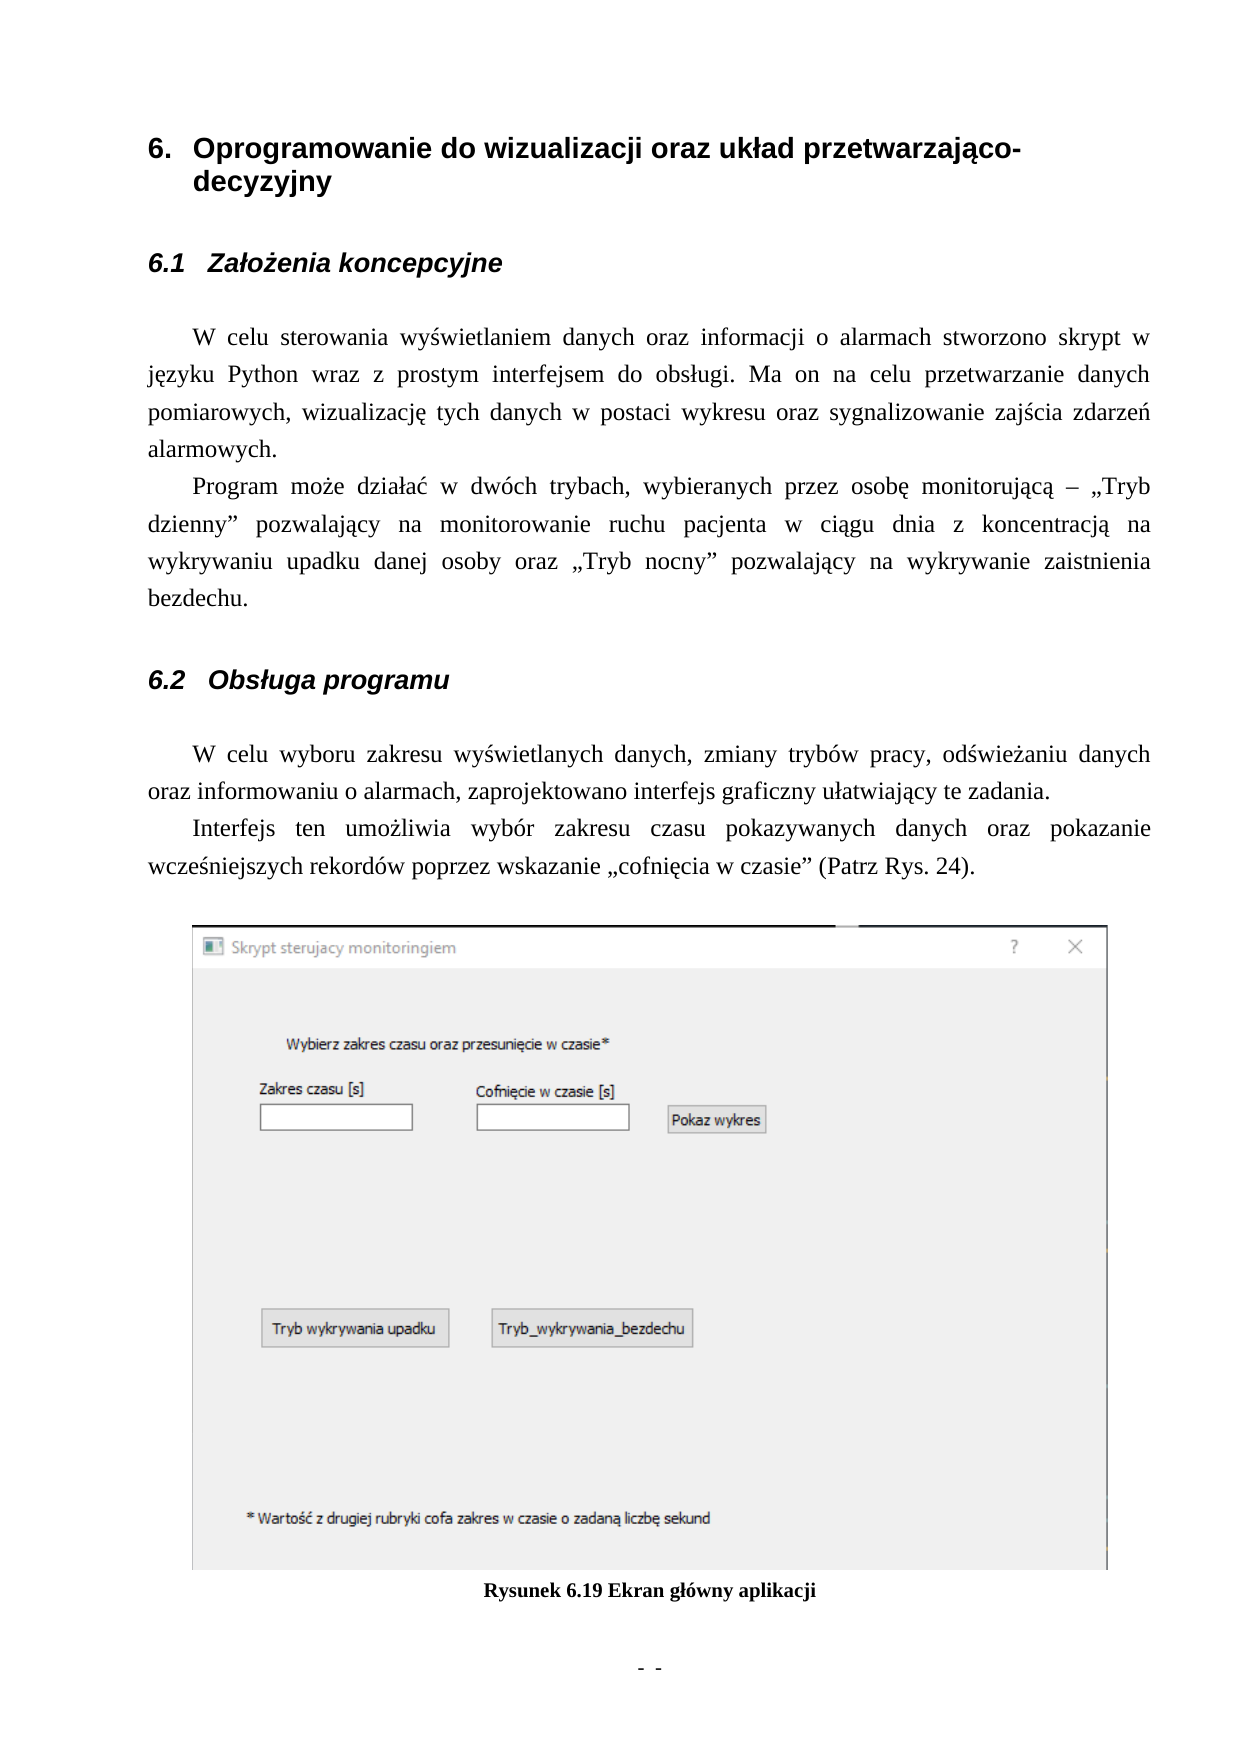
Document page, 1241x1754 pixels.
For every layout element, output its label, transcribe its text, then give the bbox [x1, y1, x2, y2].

text W celu wyboru zakresu wyświetlanych danych, zmiany trybów pracy, odświeżaniu danych oraz informowaniu o alarmach, zaprojektowano interfejs graficzny ułatwiający te zadania. [148, 739, 1152, 805]
text W celu sterowania wyświetlaniem danych oraz informacji o alarmach stworzono skrypt w języku Python wraz z prostym interfejsem do obsługi. Ma on na celu przetwarzanie danych pomiarowych, wizualizację tych danych w postaci wykresu oraz sygnalizowanie zajścia zdarzeń alarmowych. [148, 322, 1152, 463]
subtitle Założenia koncepcyjne [148, 247, 1152, 279]
picture [192, 925, 1108, 1570]
subtitle Oprogramowanie do wizualizacji oraz układ przetwarzająco-decyzyjny [148, 131, 1152, 198]
text Interfejs ten umożliwia wybór zakresu czasu pokazywanych danych oraz pokazanie wcześniejszych rekordów poprzez wskazanie „cofnięcia w czasie” (Patrz Rys. 24). [148, 813, 1152, 879]
text Program może działać w dwóch trybach, wybieranych przez osobę monitorującą – „Tryb dzienny” pozwalający na monitorowanie ruchu pacjenta w ciągu dnia z koncentracją na wykrywaniu upadku danej osoby oraz „Tryb nocny” pozwalający na wykrywanie zaistnienia bezdechu. [148, 471, 1152, 612]
subtitle Obsługa programu [148, 664, 1152, 695]
